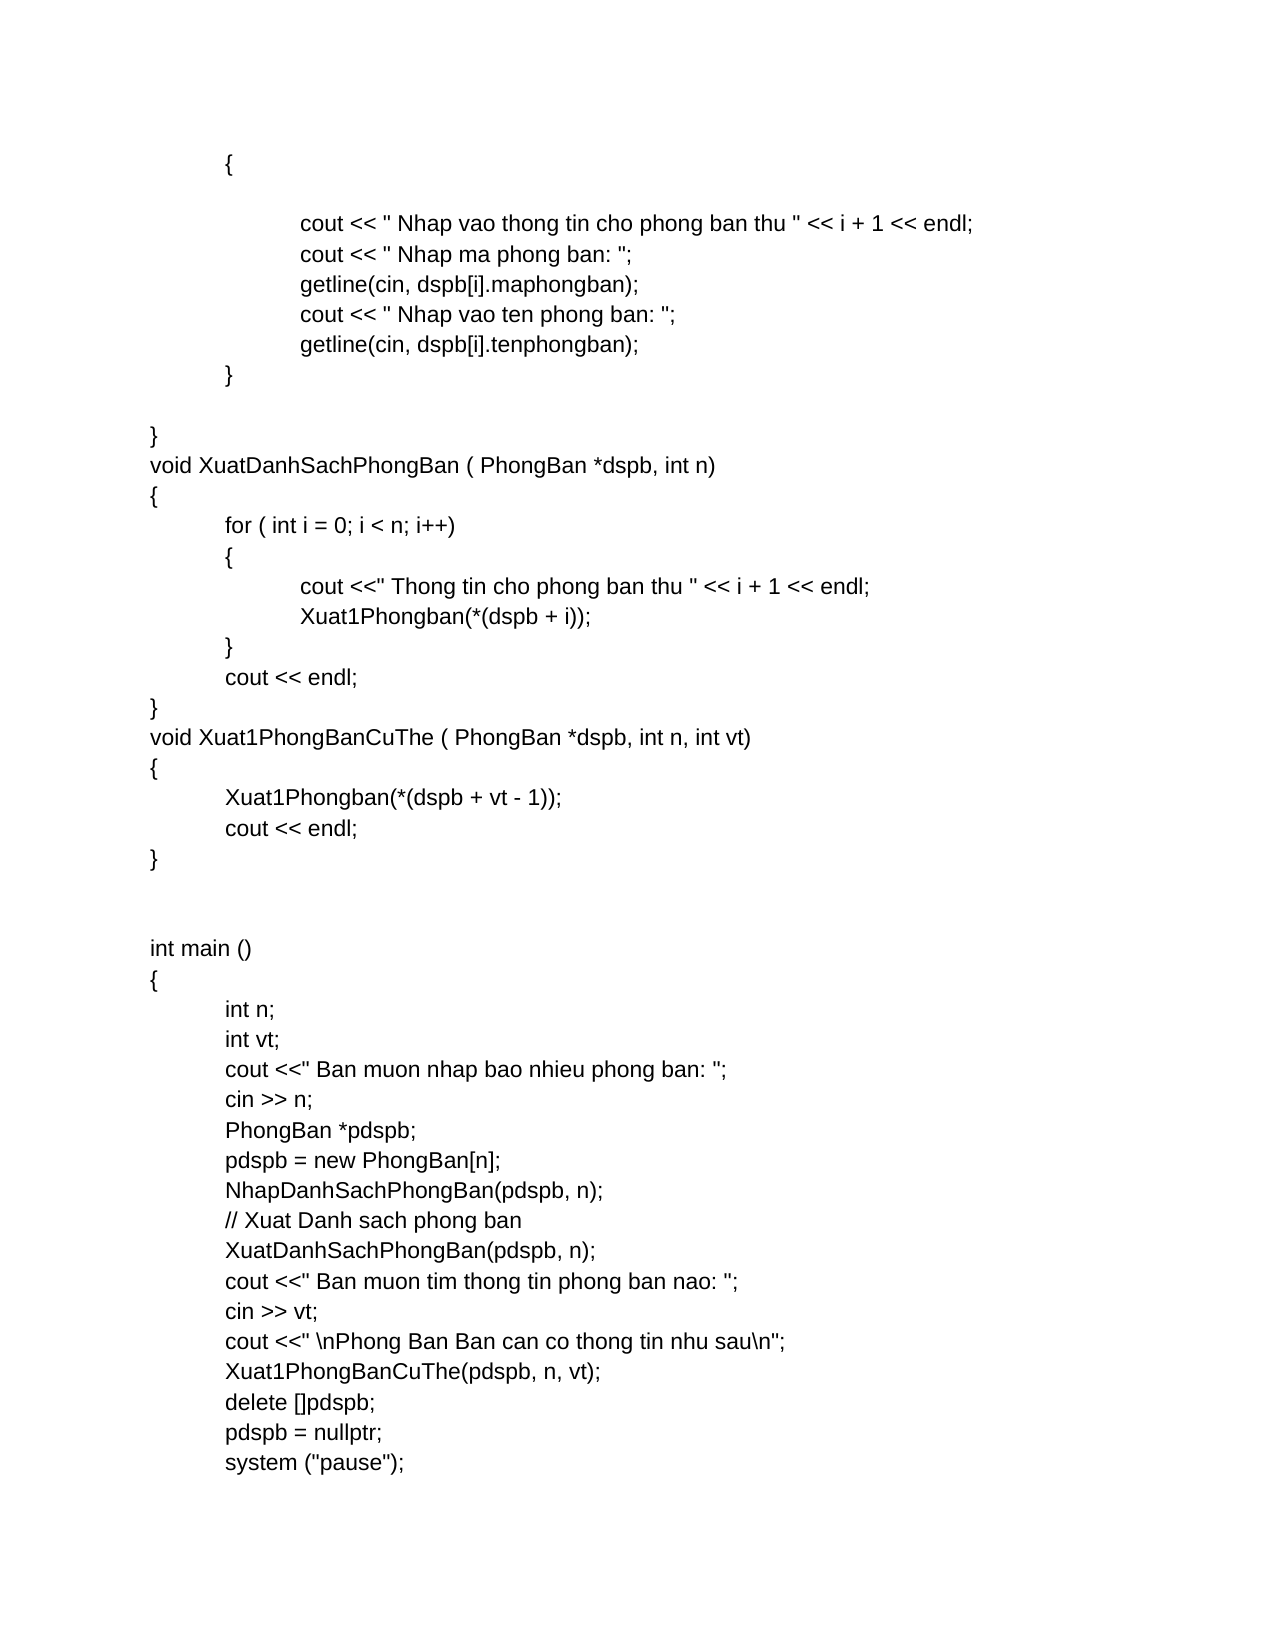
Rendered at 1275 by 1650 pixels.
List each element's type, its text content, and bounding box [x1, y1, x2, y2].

text { [150, 754, 1125, 781]
text cout <<" Ban muon tim thong tin phong ban nao: "; [150, 1268, 1125, 1294]
text } [150, 422, 1125, 448]
text for ( int i = 0; i < n; i++) [150, 512, 1125, 539]
text cin >> n; [150, 1086, 1125, 1113]
text { [150, 543, 1125, 569]
text // Xuat Danh sach phong ban [150, 1207, 1125, 1234]
text int vt; [150, 1026, 1125, 1052]
text cout << " Nhap vao thong tin cho phong ban thu " << i + 1 << endl; [150, 210, 1125, 237]
text system ("pause"); [150, 1449, 1125, 1475]
text { [150, 150, 1125, 176]
text cout << endl; [150, 814, 1125, 841]
text Xuat1Phongban(*(dspb + i)); [150, 603, 1125, 629]
text { [150, 482, 1125, 509]
text getline(cin, dspb[i].maphongban); [150, 271, 1125, 297]
text pdspb = nullptr; [150, 1419, 1125, 1445]
text XuatDanhSachPhongBan(pdspb, n); [150, 1237, 1125, 1264]
text } [150, 845, 1125, 871]
text int n; [150, 996, 1125, 1022]
text cout << " Nhap vao ten phong ban: "; [150, 301, 1125, 327]
text PhongBan *pdspb; [150, 1117, 1125, 1143]
text cout << " Nhap ma phong ban: "; [150, 241, 1125, 267]
text cout << endl; [150, 663, 1125, 690]
text void XuatDanhSachPhongBan ( PhongBan *dspb, int n) [150, 452, 1125, 478]
text cout <<" Ban muon nhap bao nhieu phong ban: "; [150, 1056, 1125, 1083]
text { [150, 966, 1125, 992]
text cout <<" Thong tin cho phong ban thu " << i + 1 << endl; [150, 573, 1125, 599]
text } [150, 633, 1125, 660]
text pdspb = new PhongBan[n]; [150, 1147, 1125, 1173]
text Xuat1PhongBanCuThe(pdspb, n, vt); [150, 1358, 1125, 1385]
text void Xuat1PhongBanCuThe ( PhongBan *dspb, int n, int vt) [150, 724, 1125, 750]
text getline(cin, dspb[i].tenphongban); [150, 331, 1125, 358]
text } [150, 361, 1125, 388]
text delete []pdspb; [150, 1388, 1125, 1415]
text int main () [150, 935, 1125, 962]
text } [150, 694, 1125, 720]
text cout <<" \nPhong Ban Ban can co thong tin nhu sau\n"; [150, 1328, 1125, 1354]
text Xuat1Phongban(*(dspb + vt - 1)); [150, 784, 1125, 811]
text cin >> vt; [150, 1298, 1125, 1324]
text NhapDanhSachPhongBan(pdspb, n); [150, 1177, 1125, 1203]
